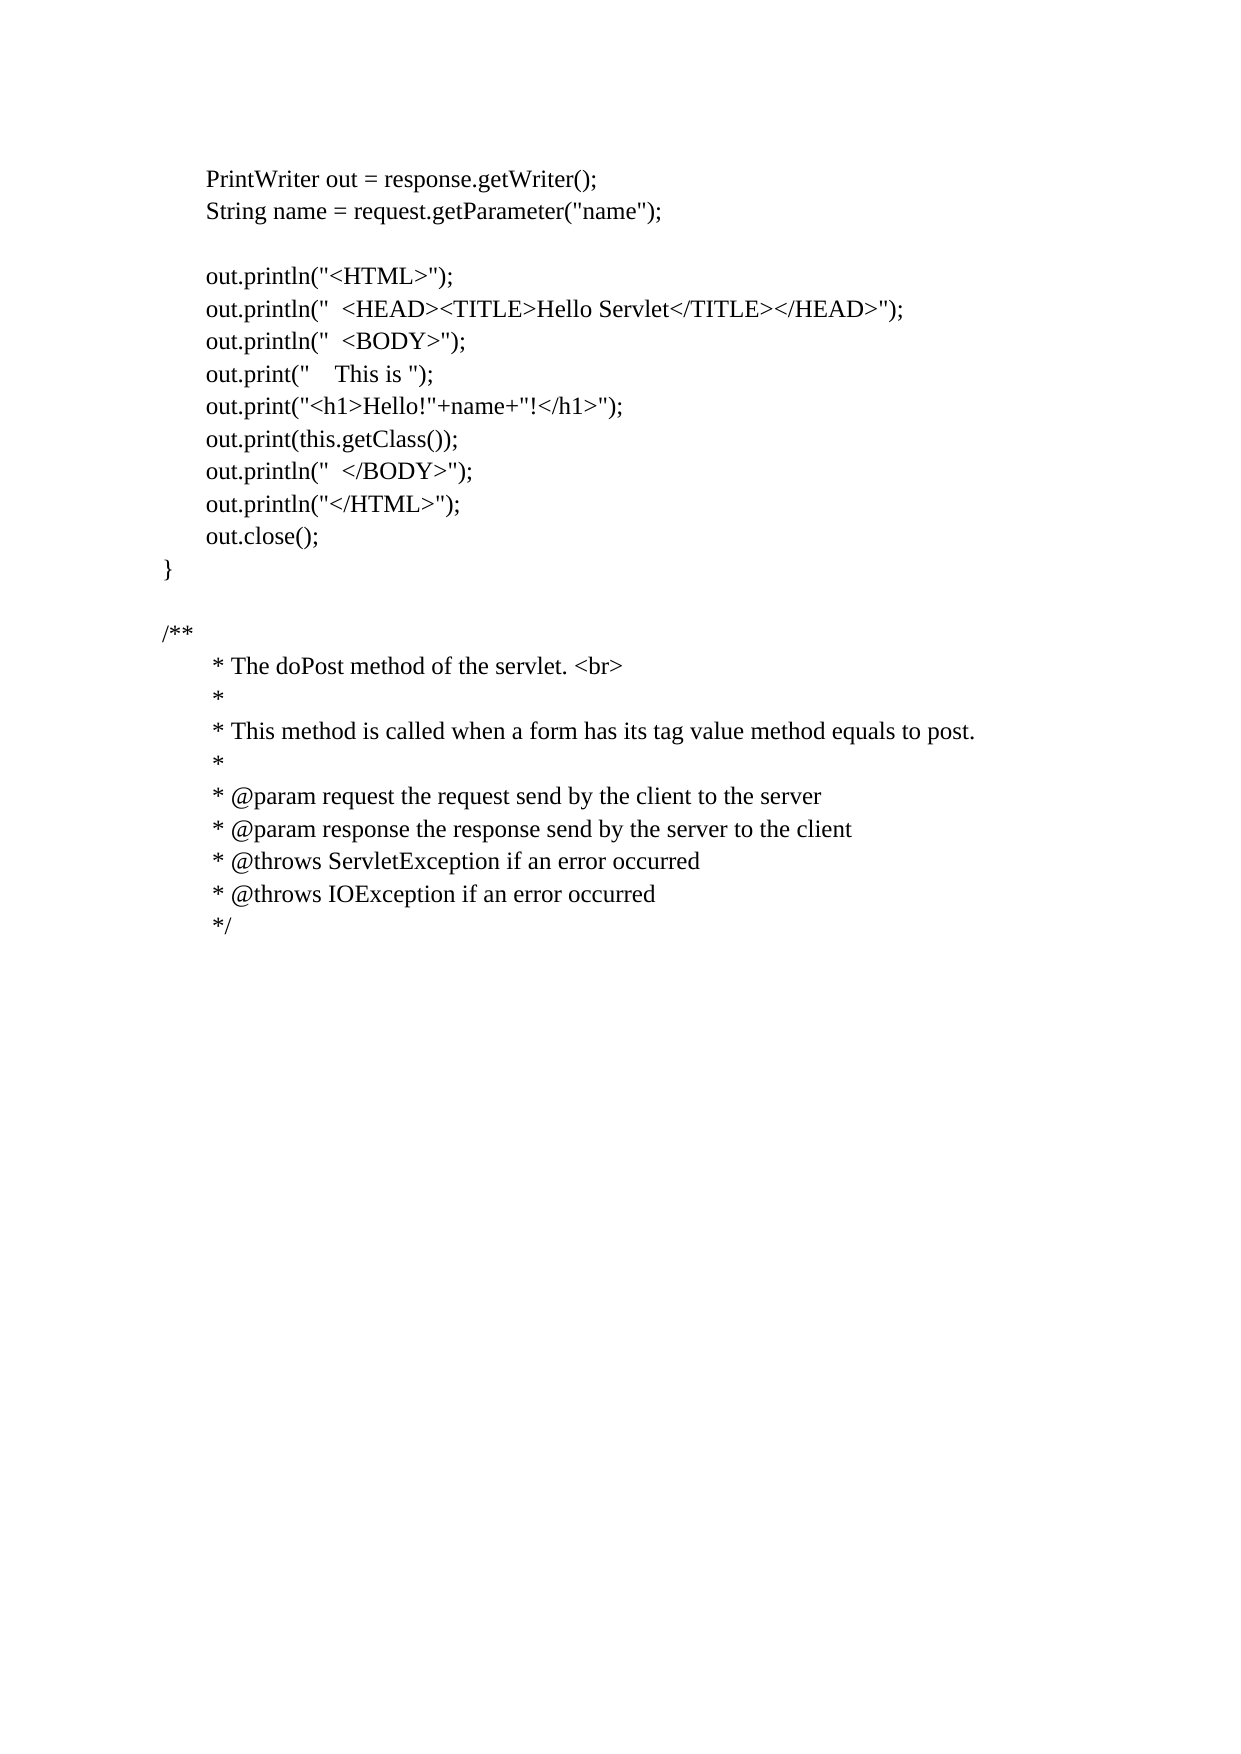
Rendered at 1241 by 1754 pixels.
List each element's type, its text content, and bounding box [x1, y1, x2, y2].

text out.print(" This is "); [118, 357, 1093, 389]
text String name = request.getParameter("name"); [118, 194, 1093, 227]
text PrintWriter out = response.getWriter(); [118, 162, 1093, 194]
text out.print(this.getClass()); [118, 422, 1093, 454]
text * [118, 747, 1093, 779]
text * @param response the response send by the server to the client [118, 812, 1093, 844]
text */ [118, 909, 1093, 942]
text out.close(); [118, 519, 1093, 552]
text * @throws ServletException if an error occurred [118, 844, 1093, 877]
text out.println("<HTML>"); [118, 259, 1093, 292]
text * The doPost method of the servlet. <br> [118, 649, 1093, 682]
text * @throws IOException if an error occurred [118, 877, 1093, 909]
text out.println(" <HEAD><TITLE>Hello Servlet</TITLE></HEAD>"); [118, 292, 1093, 324]
text /** [118, 617, 1093, 649]
text out.println(" <BODY>"); [118, 324, 1093, 357]
text * This method is called when a form has its tag value method equals to post. [118, 714, 1093, 747]
text * @param request the request send by the client to the server [118, 779, 1093, 812]
text out.print("<h1>Hello!"+name+"!</h1>"); [118, 389, 1093, 422]
text out.println(" </BODY>"); [118, 454, 1093, 487]
text } [118, 552, 1093, 584]
text out.println("</HTML>"); [118, 487, 1093, 519]
text * [118, 682, 1093, 714]
